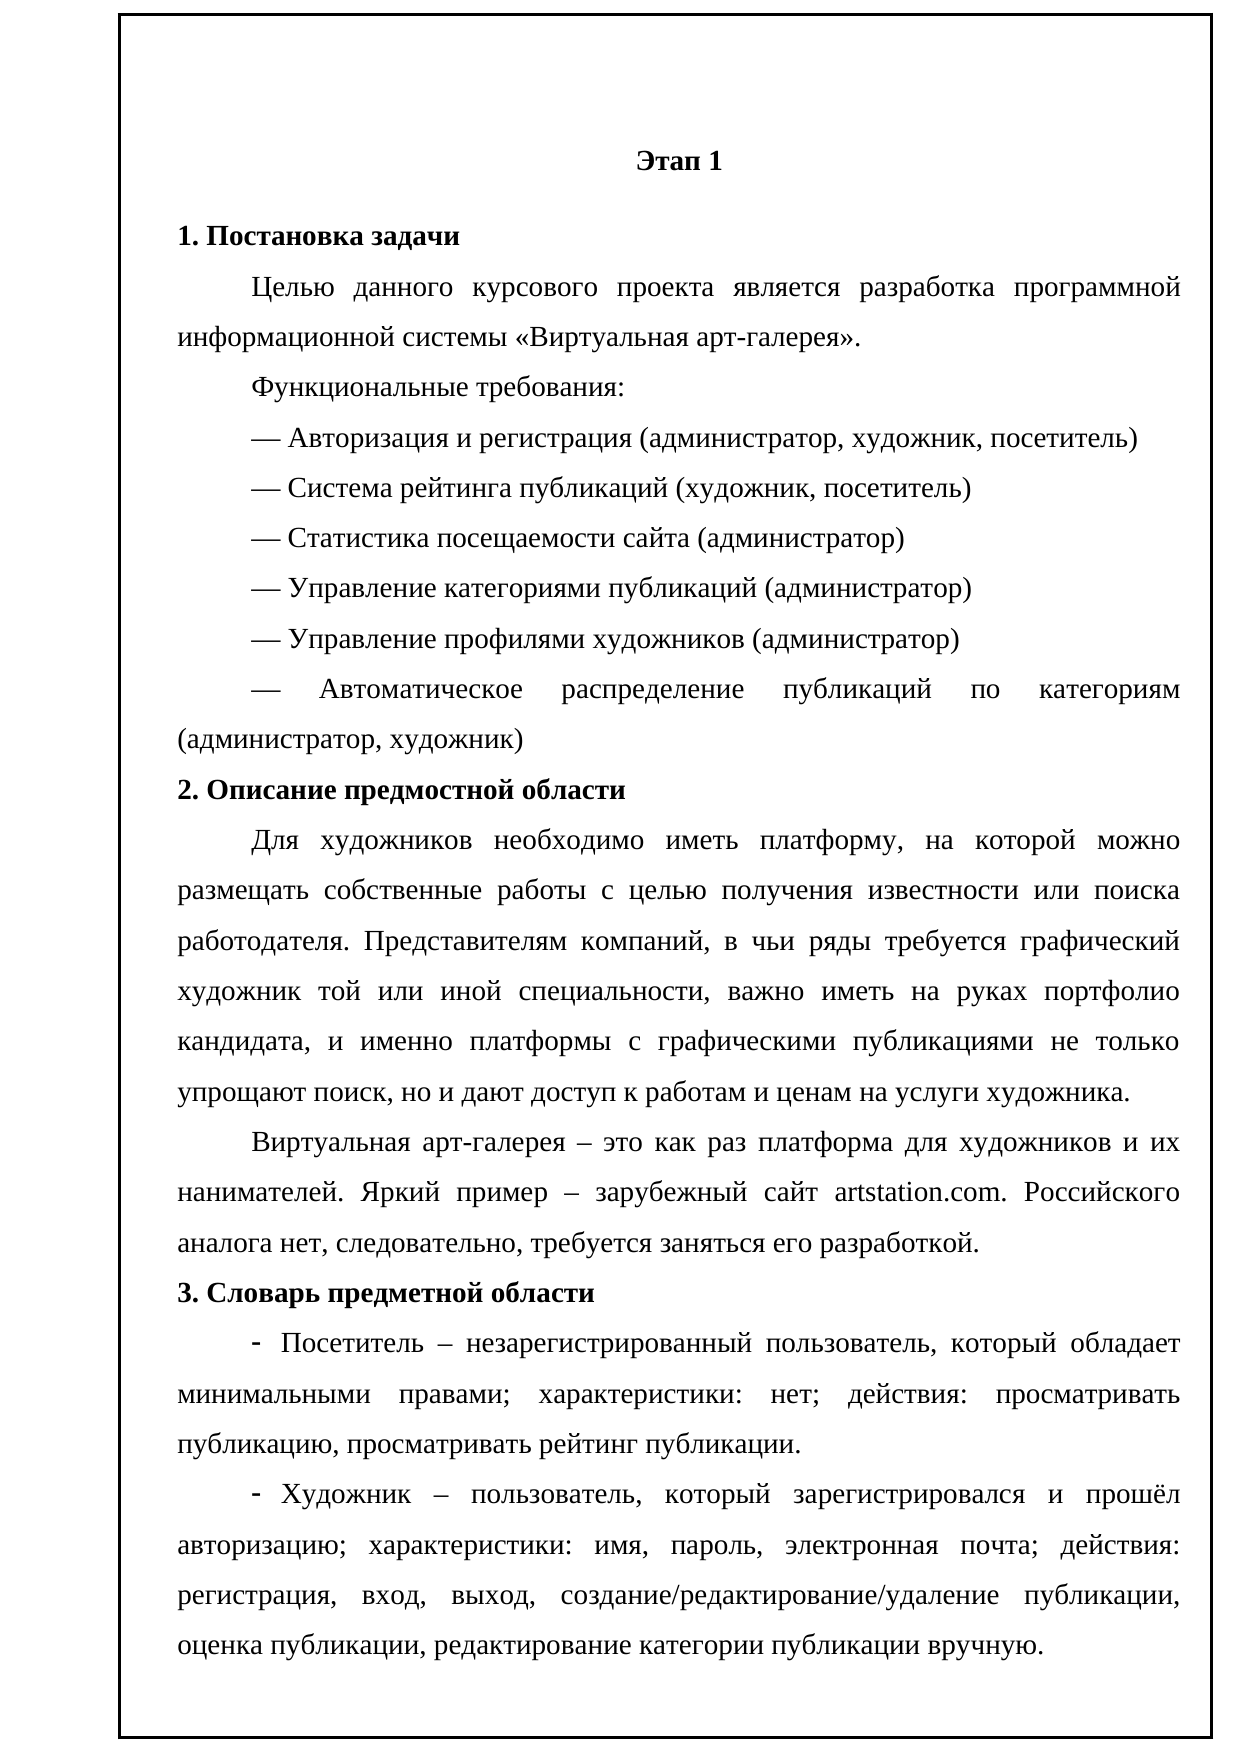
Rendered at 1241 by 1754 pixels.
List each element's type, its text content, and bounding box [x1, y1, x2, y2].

text — Система рейтинга публикаций (художник, посетитель) [177, 470, 1181, 503]
list Посетитель – незарегистрированный пользователь, который обладает минимальными правами; характеристики: нет; действия: просматривать публикацию, просматривать рейтинг публикации. [177, 1325, 1181, 1459]
text — Управление профилями художников (администратор) [177, 621, 1181, 654]
text Виртуальная арт-галерея – это как раз платформа для художников и их нанимателей. Яркий пример – зарубежный сайт artstation.com. Российского аналога нет, следовательно, требуется заняться его разработкой. [177, 1124, 1181, 1258]
text 2. Описание предмостной области [177, 772, 1181, 805]
text 3. Словарь предметной области [177, 1275, 1181, 1308]
subtitle Этап 1 [177, 143, 1181, 177]
text Для художников необходимо иметь платформу, на которой можно размещать собственные работы с целью получения известности или поиска работодателя. Представителям компаний, в чьи ряды требуется графический художник той или иной специальности, важно иметь на руках портфолио кандидата, и именно платформы с графическими публикациями не только упрощают поиск, но и дают доступ к работам и ценам на услуги художника. [177, 822, 1181, 1107]
text — Управление категориями публикаций (администратор) [177, 571, 1181, 604]
text Функциональные требования: [177, 369, 1181, 403]
text Целью данного курсового проекта является разработка программной информационной системы «Виртуальная арт-галерея». [177, 269, 1181, 353]
text 1. Постановка задачи [177, 218, 1181, 252]
text — Статистика посещаемости сайта (администратор) [177, 520, 1181, 554]
text — Авторизация и регистрация (администратор, художник, посетитель) [177, 420, 1181, 453]
text — Автоматическое распределение публикаций по категориям (администратор, художник) [177, 671, 1181, 755]
